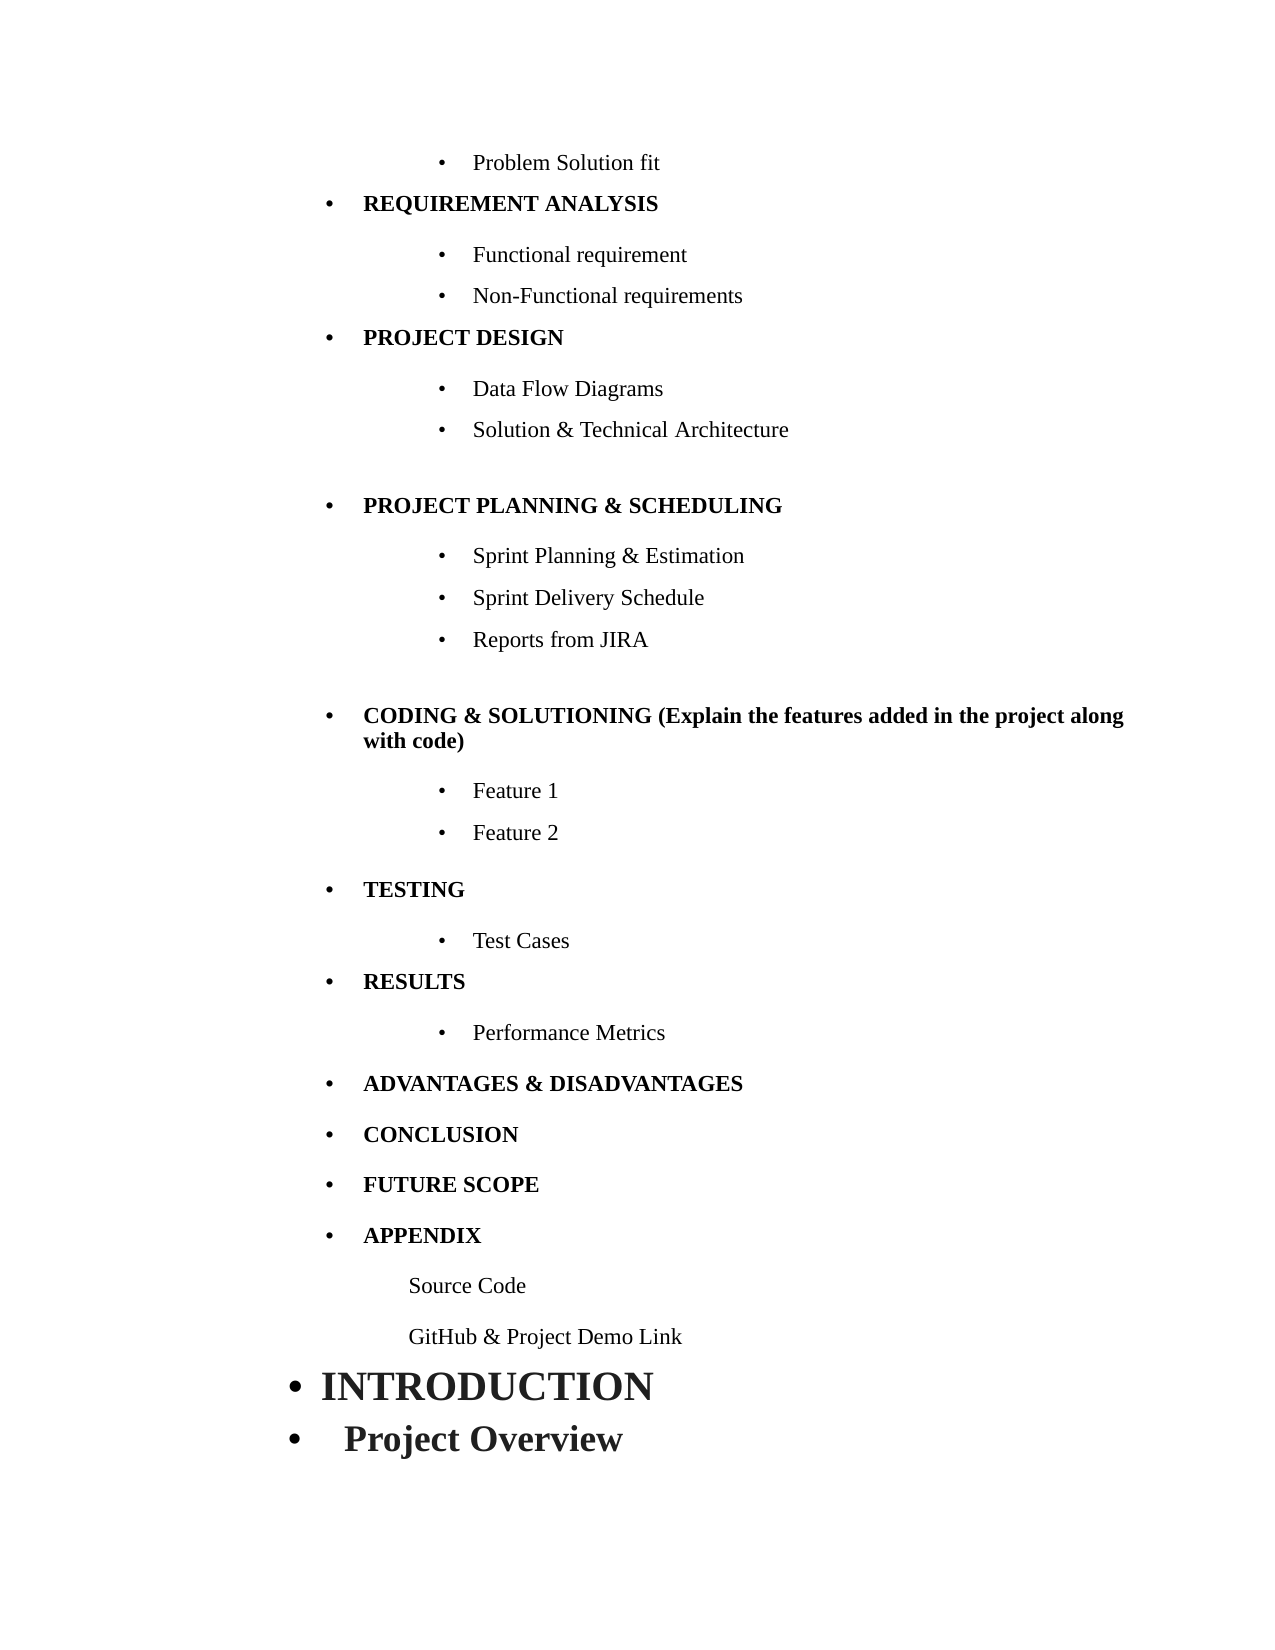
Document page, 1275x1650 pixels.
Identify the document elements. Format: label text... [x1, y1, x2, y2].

list Project Overview [288, 1431, 1125, 1456]
list APPENDIX [325, 1223, 1125, 1248]
list Functional requirement [438, 242, 1125, 267]
list Test Cases [438, 928, 1125, 953]
list TESTING [325, 878, 1125, 903]
list Sprint Planning & Estimation [438, 544, 1125, 569]
list Feature 1 [438, 778, 1125, 803]
list ADVANTAGES & DISADVANTAGES [325, 1071, 1125, 1096]
list Non-Functional requirements [438, 284, 1125, 309]
list Problem Solution fit [438, 150, 1125, 175]
list CODING & SOLUTIONING (Explain the features added in the project along with code) [325, 703, 1125, 753]
text Source Code [408, 1274, 1125, 1299]
list Sprint Delivery Schedule [438, 585, 1125, 610]
list Reports from JIRA [438, 627, 1125, 652]
list FUTURE SCOPE [325, 1172, 1125, 1197]
list Feature 2 [438, 820, 1125, 845]
list RESULTS [325, 969, 1125, 994]
text GitHub & Project Demo Link [408, 1325, 1125, 1350]
list INTRODUCTION [288, 1381, 1125, 1406]
list Data Flow Diagrams [438, 376, 1125, 401]
list CONCLUSION [325, 1122, 1125, 1147]
list Solution & Technical Architecture [438, 418, 1125, 443]
list PROJECT DESIGN [325, 325, 1125, 350]
list REQUIREMENT ANALYSIS [325, 192, 1125, 217]
list Performance Metrics [438, 1020, 1125, 1045]
list PROJECT PLANNING & SCHEDULING [325, 493, 1125, 518]
